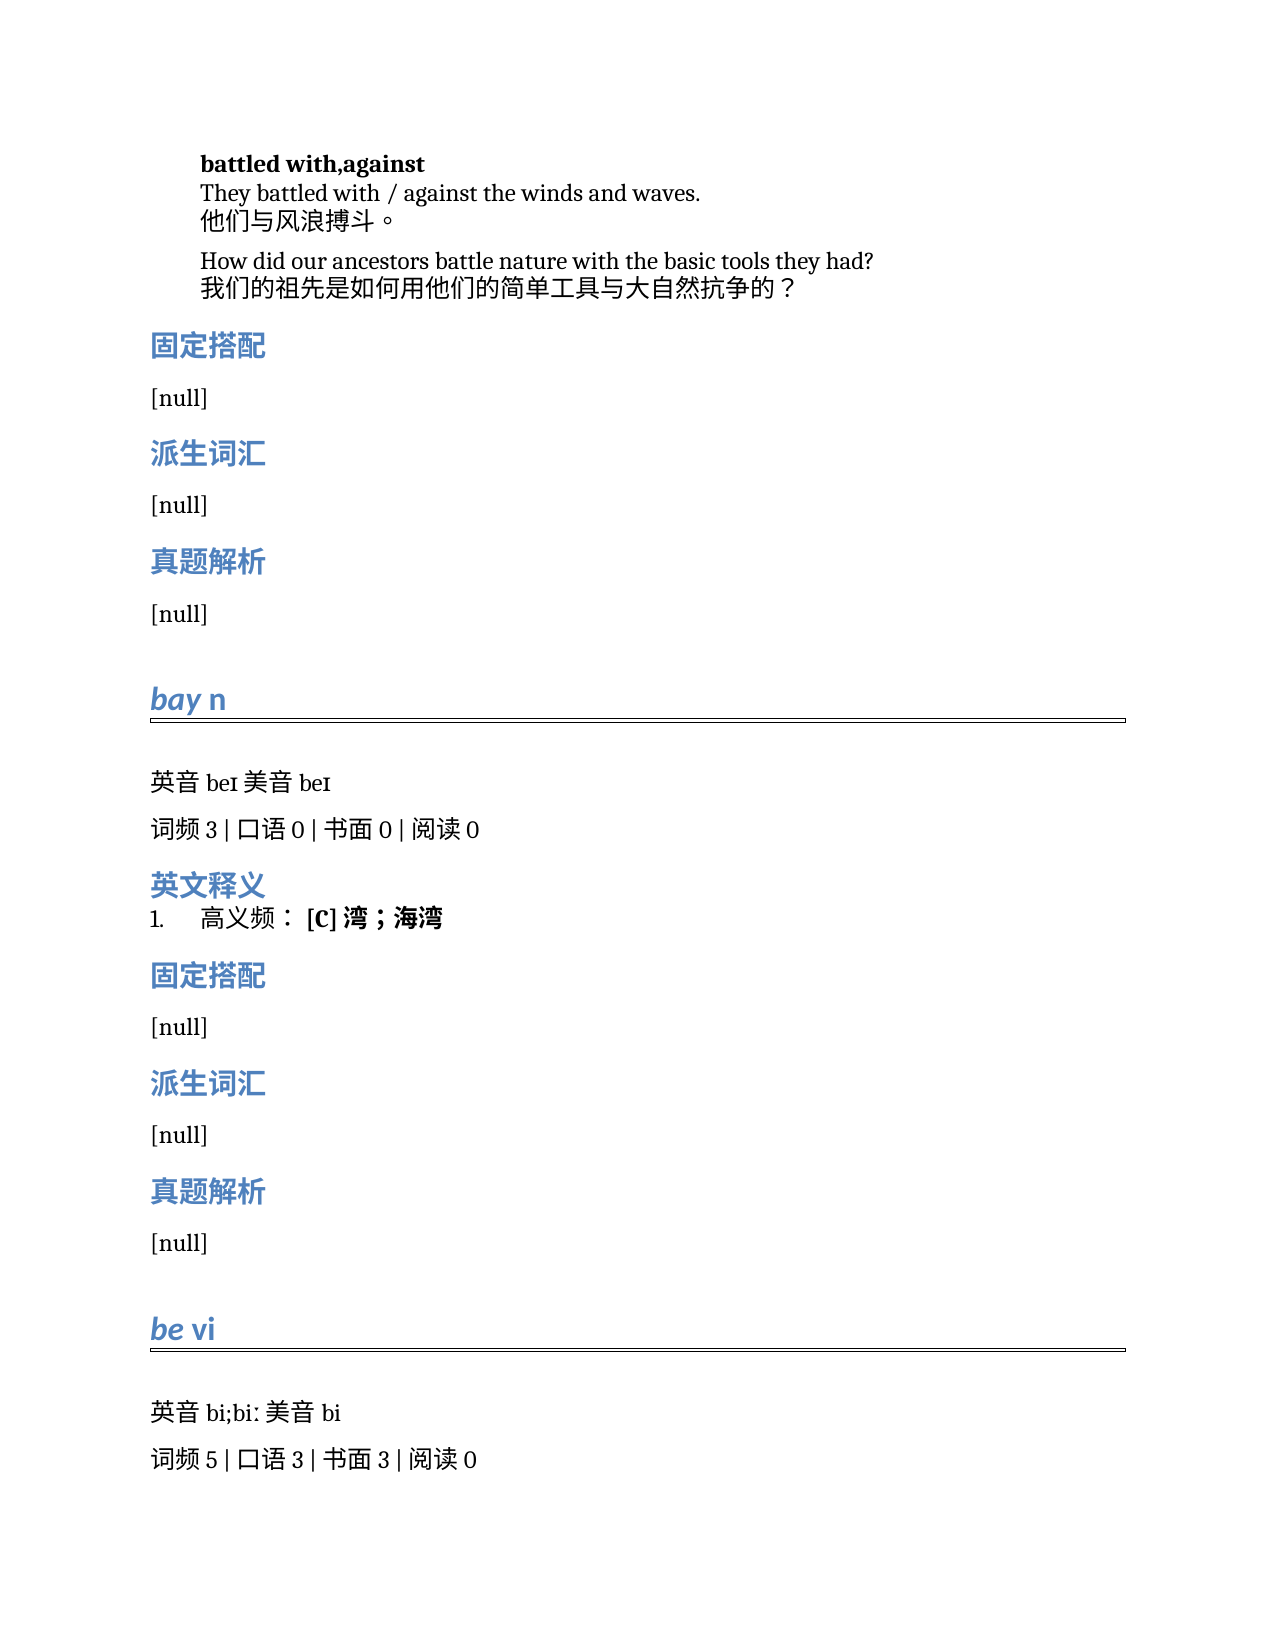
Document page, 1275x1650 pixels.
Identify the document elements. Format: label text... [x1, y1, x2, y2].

text battled with,against They battled with / against the winds and waves. 他们与风浪搏斗。 [200, 150, 1075, 236]
list 高义频： [C] 湾；海湾 [150, 905, 1125, 934]
subtitle bay n [150, 678, 1125, 718]
text 词频 3 | 口语 0 | 书面 0 | 阅读 0 [150, 816, 1125, 845]
text [null] [150, 1013, 1125, 1042]
subtitle 固定搭配 [150, 955, 1125, 994]
subtitle 真题解析 [150, 1171, 1125, 1211]
subtitle be vi [150, 1308, 1125, 1348]
subtitle 固定搭配 [150, 325, 1125, 365]
subtitle 派生词汇 [150, 433, 1125, 473]
text [null] [150, 1229, 1125, 1258]
subtitle 派生词汇 [150, 1063, 1125, 1103]
text 英音 beɪ 美音 beɪ [150, 768, 1125, 797]
text 词频 5 | 口语 3 | 书面 3 | 阅读 0 [150, 1446, 1125, 1475]
text 英音 bi;biː 美音 bi [150, 1398, 1125, 1427]
text [null] [150, 1121, 1125, 1150]
text [null] [150, 383, 1125, 412]
text [null] [150, 599, 1125, 628]
text How did our ancestors battle nature with the basic tools they had? 我们的祖先是如何用他们的简单工具与大自然抗争的？ [200, 247, 1075, 304]
subtitle 真题解析 [150, 541, 1125, 581]
subtitle 英文释义 [150, 866, 1125, 905]
text [null] [150, 491, 1125, 520]
